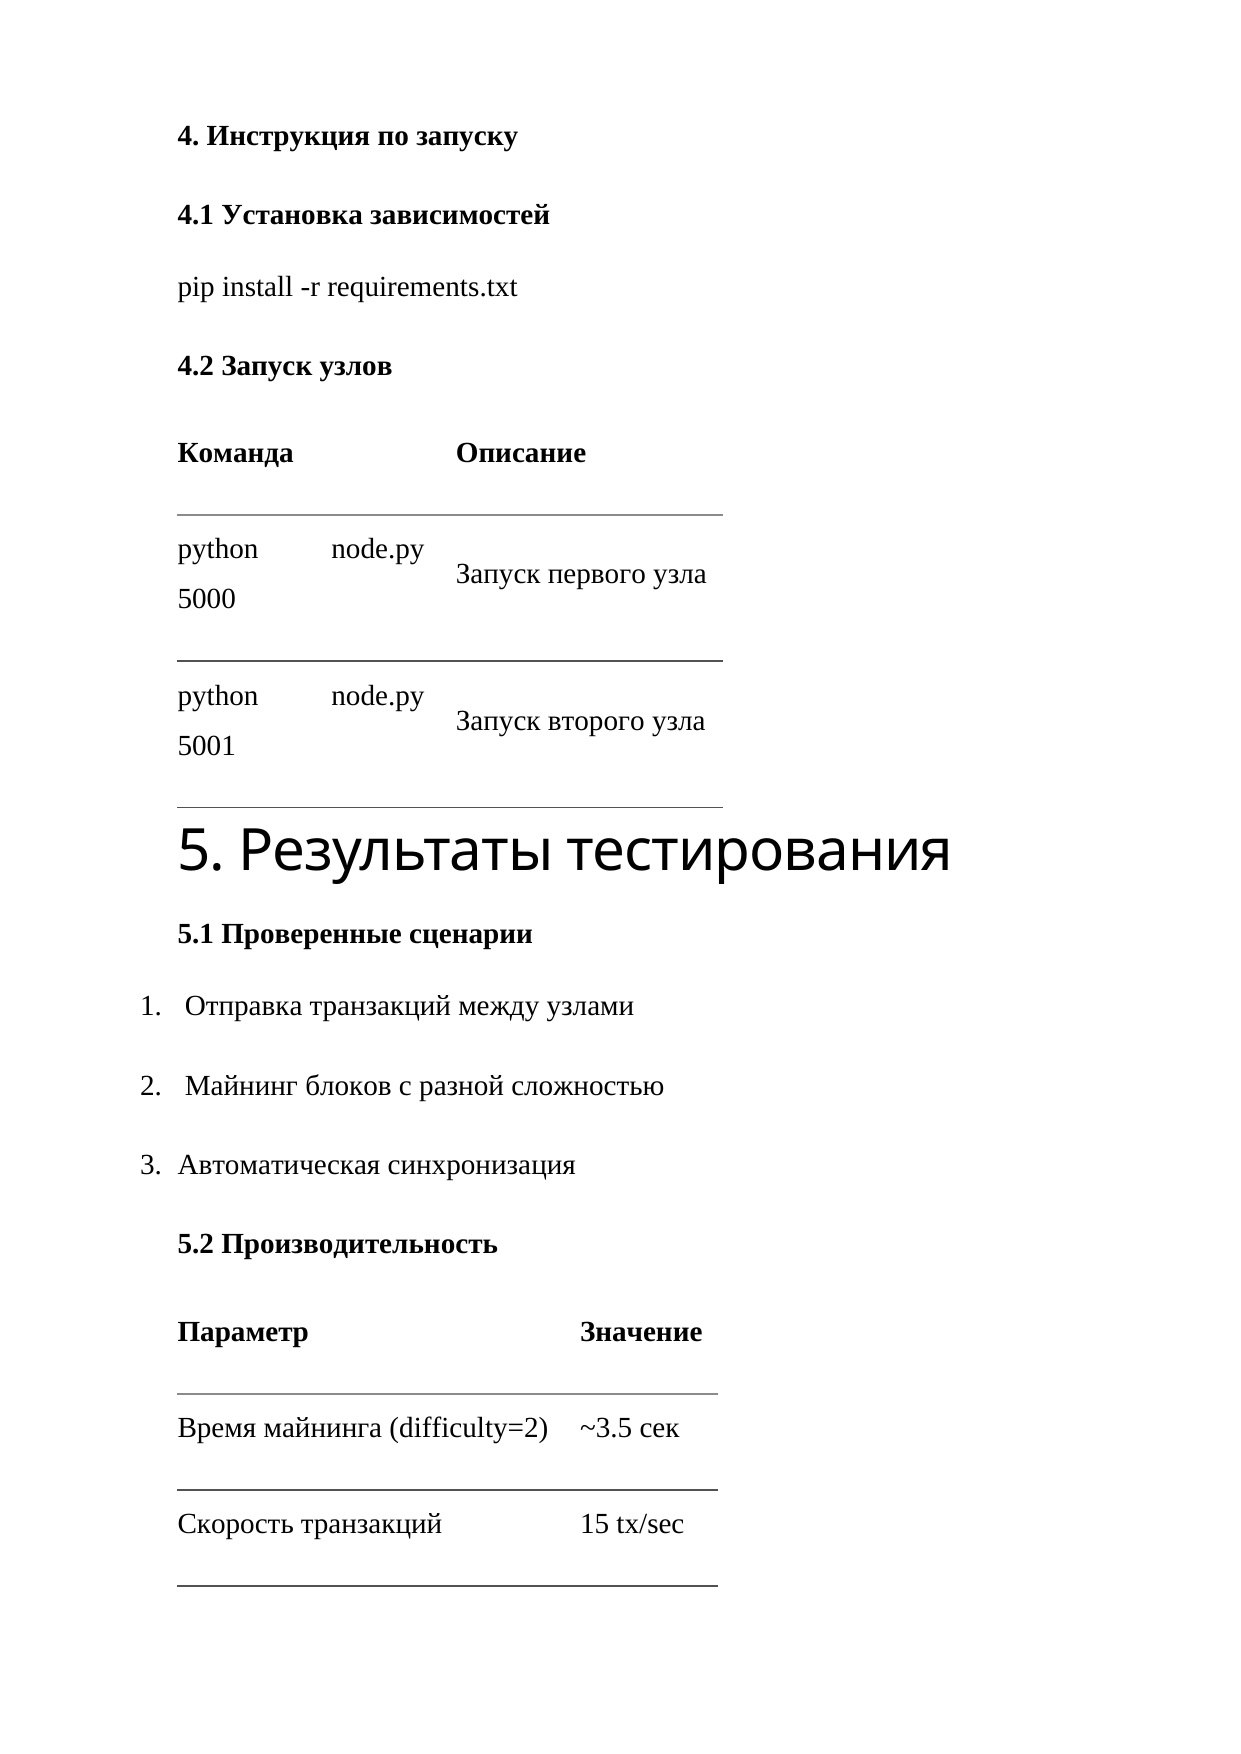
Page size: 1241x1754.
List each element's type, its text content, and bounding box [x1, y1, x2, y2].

title 5. Результаты тестирования [177, 808, 1152, 888]
subtitle 4.1 Установка зависимостей [177, 197, 1152, 231]
text pip install -r requirements.txt [177, 269, 1152, 302]
table_cell Скорость транзакций [177, 1491, 564, 1585]
table_cell ~3.5 сек [564, 1395, 718, 1489]
table_header Описание [440, 419, 722, 514]
table_cell Запуск второго узла [440, 662, 722, 807]
table_cell 15 tx/sec [564, 1491, 718, 1585]
table_cell python node.py 5001 [177, 662, 440, 807]
table_cell python node.py 5000 [177, 516, 440, 660]
table_cell Время майнинга (difficulty=2) [177, 1395, 564, 1489]
table_header Значение [564, 1299, 718, 1393]
subtitle 5.1 Проверенные сценарии [177, 916, 1152, 950]
list Отправка транзакций между узлами [140, 988, 1152, 1022]
list Автоматическая синхронизация [140, 1147, 1152, 1181]
subtitle 5.2 Производительность [177, 1227, 1152, 1260]
table_cell Запуск первого узла [440, 516, 722, 660]
table_header Команда [177, 419, 440, 514]
table_header Параметр [177, 1299, 564, 1393]
subtitle 4. Инструкция по запуску [177, 118, 1152, 152]
list Майнинг блоков с разной сложностью [140, 1068, 1152, 1101]
subtitle 4.2 Запуск узлов [177, 348, 1152, 381]
